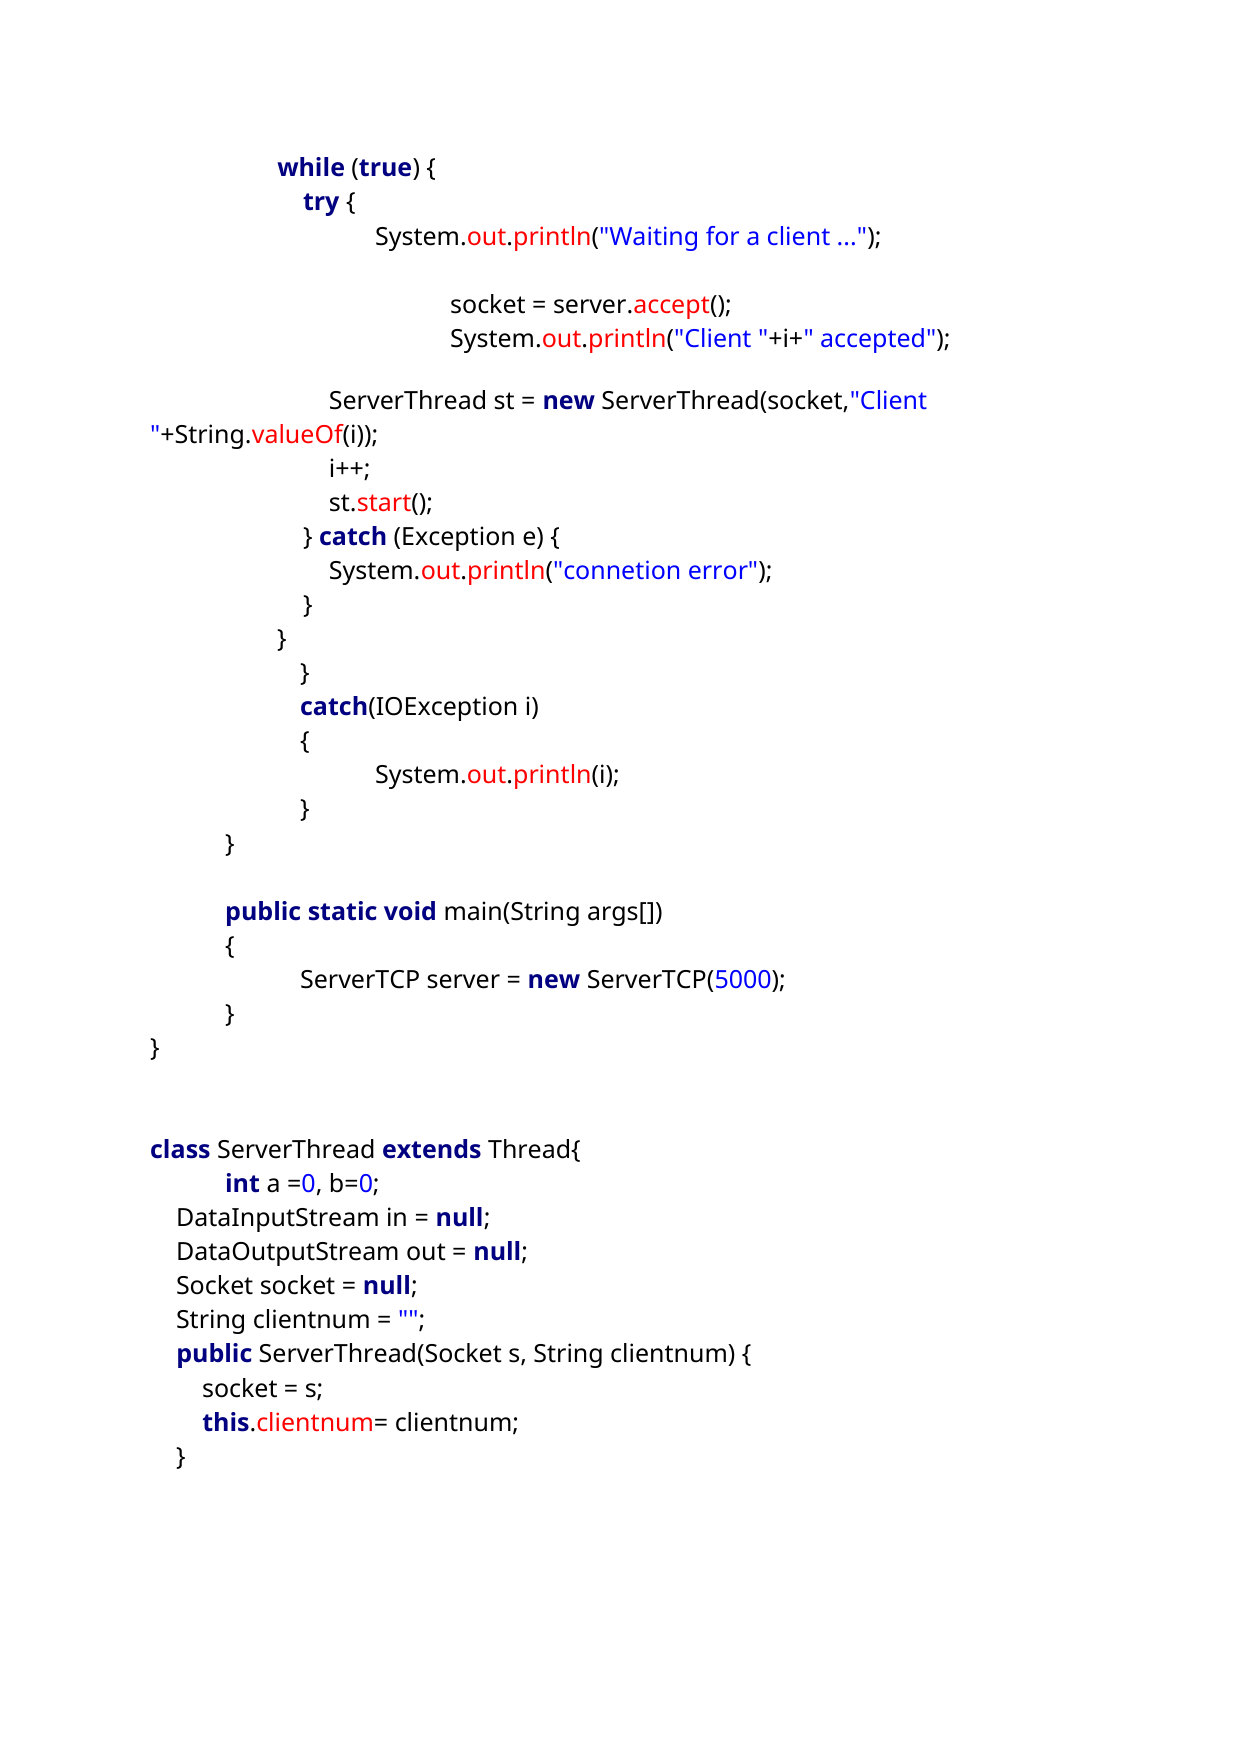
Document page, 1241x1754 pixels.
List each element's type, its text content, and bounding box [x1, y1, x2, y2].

text catch(IOException i) [150, 689, 1090, 723]
text try { [150, 184, 1090, 218]
text while (true) { [150, 150, 1090, 184]
text ServerTCP server = new ServerTCP(5000); [150, 961, 1090, 996]
text } [150, 825, 1090, 859]
text } [150, 1029, 1090, 1064]
text Socket socket = null; [150, 1268, 1090, 1302]
text } [150, 587, 1090, 621]
text } [150, 996, 1090, 1029]
text System.out.println("Waiting for a client ..."); [150, 218, 1090, 252]
text socket = s; [150, 1370, 1090, 1404]
text System.out.println(i); [150, 757, 1090, 791]
text String clientnum = ""; [150, 1302, 1090, 1336]
text } [150, 1438, 1090, 1472]
text DataInputStream in = null; [150, 1200, 1090, 1234]
text { [150, 723, 1090, 757]
text System.out.println("Client "+i+" accepted"); [150, 320, 1090, 354]
text public static void main(String args[]) [150, 893, 1090, 927]
text int a =0, b=0; [150, 1166, 1090, 1200]
text this.clientnum= clientnum; [150, 1404, 1090, 1438]
text st.start(); [150, 484, 1090, 519]
text public ServerThread(Socket s, String clientnum) { [150, 1336, 1090, 1370]
text i++; [150, 451, 1090, 484]
text class ServerThread extends Thread{ [150, 1132, 1090, 1166]
text System.out.println("connetion error"); [150, 553, 1090, 587]
text ServerThread st = new ServerThread(socket,"Client "+String.valueOf(i)); [150, 382, 1090, 451]
text } [150, 655, 1090, 689]
text socket = server.accept(); [150, 286, 1090, 320]
text } [150, 621, 1090, 655]
text { [150, 927, 1090, 961]
text } catch (Exception e) { [150, 519, 1090, 553]
text DataOutputStream out = null; [150, 1234, 1090, 1268]
text } [150, 791, 1090, 825]
